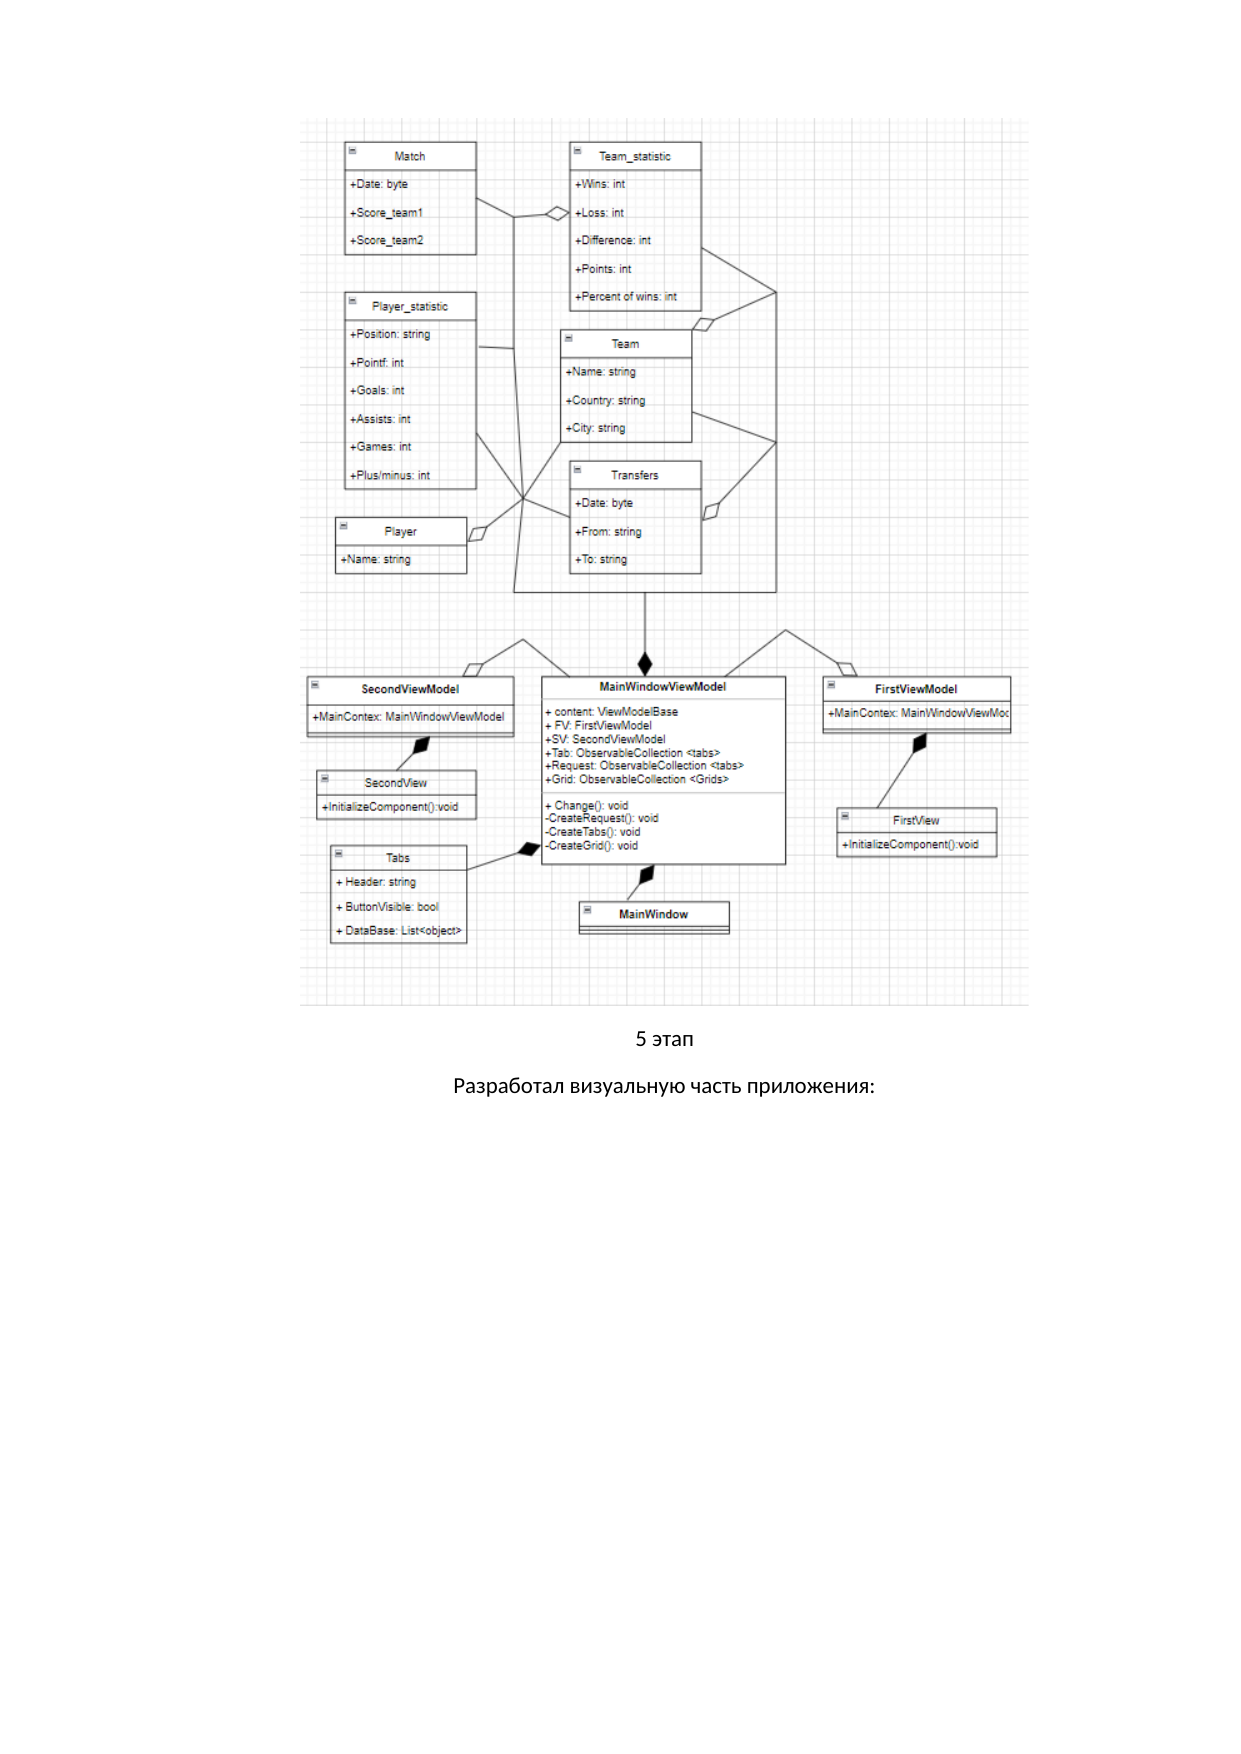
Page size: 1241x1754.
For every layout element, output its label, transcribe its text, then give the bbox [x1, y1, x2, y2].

text Разработал визуальную часть приложения: [177, 1071, 1152, 1099]
picture [300, 118, 1029, 1006]
text 5 этап [177, 1024, 1152, 1052]
